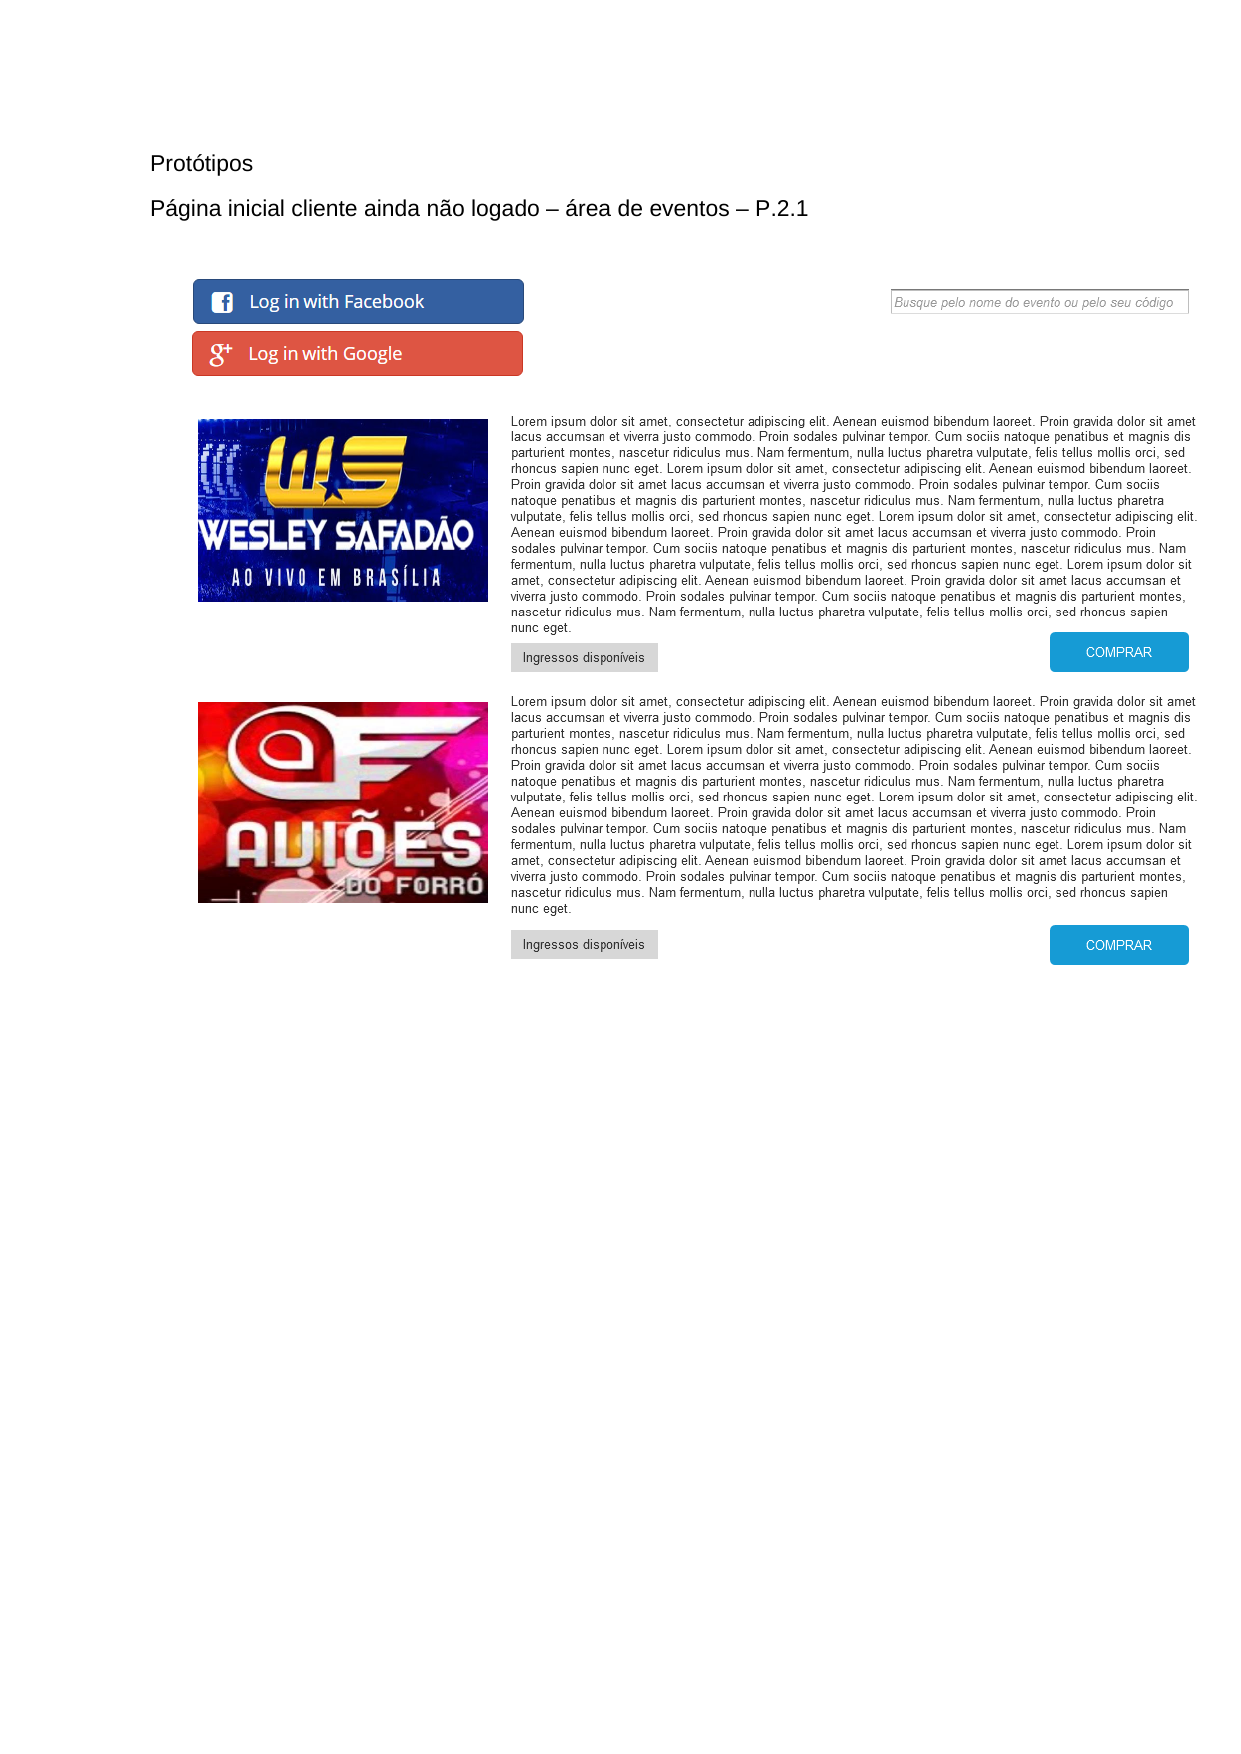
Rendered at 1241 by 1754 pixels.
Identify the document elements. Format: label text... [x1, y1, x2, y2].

picture [150, 240, 1208, 986]
text Protótipos [150, 150, 1090, 176]
text Página inicial cliente ainda não logado – área de eventos – P.2.1 [150, 195, 1090, 221]
